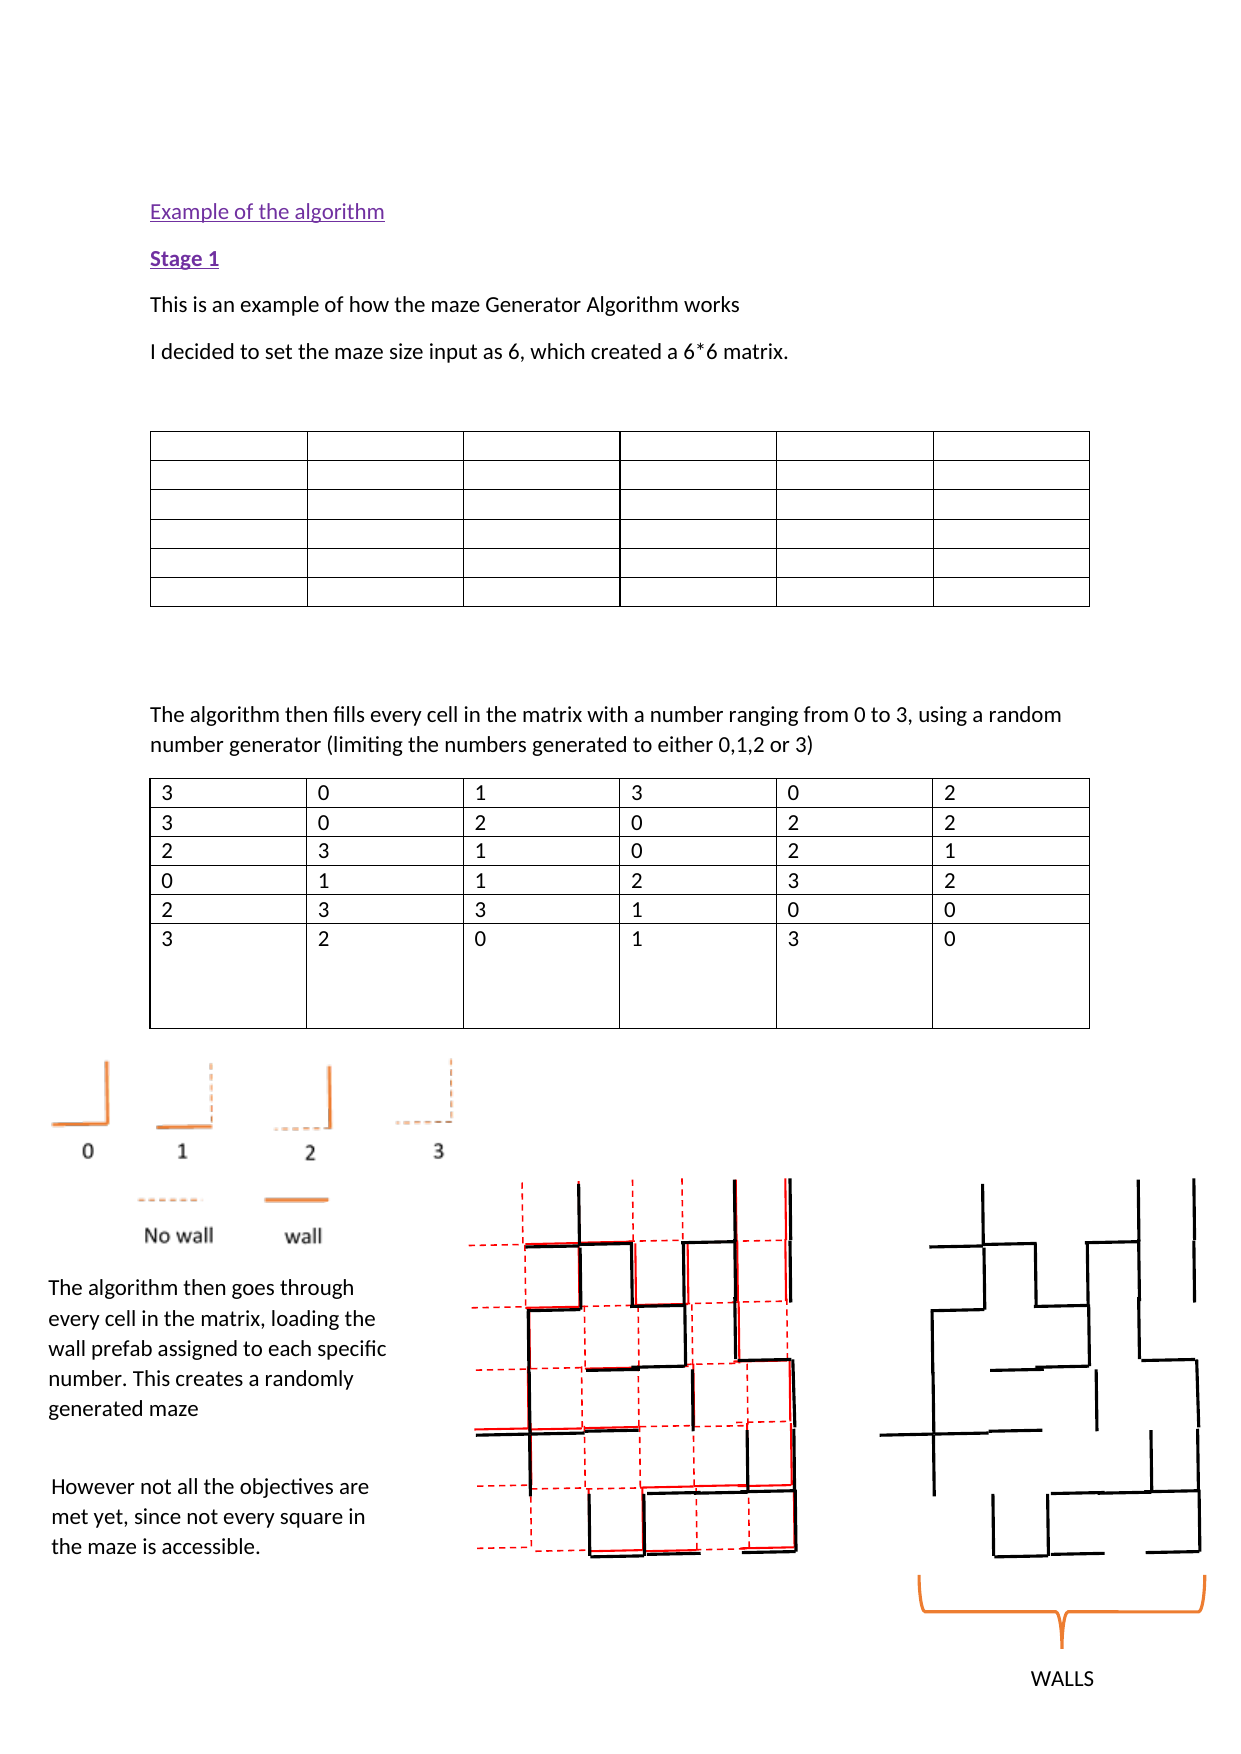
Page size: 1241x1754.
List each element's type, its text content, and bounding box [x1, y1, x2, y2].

table_header 1 [464, 779, 619, 807]
table_header [934, 432, 1089, 460]
table_cell [151, 578, 307, 606]
table_cell [464, 520, 619, 547]
table_header 0 [307, 779, 463, 807]
table_cell [621, 490, 776, 518]
table_cell 3 [151, 808, 306, 836]
table_header [151, 432, 307, 460]
table_cell [621, 461, 776, 489]
table_cell [464, 461, 619, 489]
table_cell [464, 578, 619, 606]
table_cell [777, 578, 933, 606]
table_header [777, 432, 933, 460]
table_cell 0 [933, 895, 1089, 923]
table_cell 3 [307, 895, 463, 923]
table_cell [621, 549, 776, 577]
table_header [308, 432, 463, 460]
table_cell 2 [933, 866, 1089, 894]
table_cell 0 [620, 808, 776, 836]
table_cell [151, 461, 307, 489]
table_cell 2 [620, 866, 776, 894]
table_cell 3 [777, 924, 932, 1028]
table_header 3 [151, 779, 306, 807]
table_cell 0 [151, 866, 306, 894]
table_header 0 [777, 779, 932, 807]
text Example of the algorithm [150, 197, 1090, 225]
table_cell 2 [151, 837, 306, 865]
table_cell 2 [151, 895, 306, 923]
table_cell 3 [151, 924, 306, 1028]
table_cell 1 [620, 895, 776, 923]
table_cell 0 [933, 924, 1089, 1028]
table_cell [934, 578, 1089, 606]
table_cell [151, 520, 307, 547]
table_header 3 [620, 779, 776, 807]
table_cell [308, 520, 463, 547]
table_cell [621, 520, 776, 547]
table_cell [308, 549, 463, 577]
table_cell 0 [777, 895, 932, 923]
table_cell 0 [620, 837, 776, 865]
table_cell 2 [464, 808, 619, 836]
table_cell 1 [464, 837, 619, 865]
table_cell 0 [307, 808, 463, 836]
table_cell [934, 490, 1089, 518]
table_cell 2 [933, 808, 1089, 836]
table_cell [777, 490, 933, 518]
text I decided to set the maze size input as 6, which created a 6*6 matrix. [150, 337, 1090, 366]
table_cell 3 [777, 866, 932, 894]
table_cell [777, 520, 933, 547]
table_cell 2 [777, 837, 932, 865]
table_header 2 [933, 779, 1089, 807]
table_cell 1 [464, 866, 619, 894]
table_cell [934, 549, 1089, 577]
table_cell [464, 490, 619, 518]
table_cell 2 [307, 924, 463, 1028]
table_cell 0 [464, 924, 619, 1028]
table_cell [464, 549, 619, 577]
table_cell [621, 578, 776, 606]
table_cell [308, 490, 463, 518]
table_cell 2 [777, 808, 932, 836]
table_cell [934, 520, 1089, 547]
table_cell [777, 461, 933, 489]
table_cell [151, 490, 307, 518]
table_cell 1 [307, 866, 463, 894]
table_cell 3 [307, 837, 463, 865]
table_cell 3 [464, 895, 619, 923]
table_cell [308, 578, 463, 606]
table_cell [308, 461, 463, 489]
text This is an example of how the maze Generator Algorithm works [150, 291, 1090, 319]
table_cell 1 [620, 924, 776, 1028]
text The algorithm then fills every cell in the matrix with a number ranging from 0 to 3, using a random number generator (limiting the numbers generated to either 0,1,2 or 3) [150, 700, 1090, 759]
table_header [464, 432, 619, 460]
table_cell 1 [933, 837, 1089, 865]
table_cell [777, 549, 933, 577]
table_header [621, 432, 776, 460]
table_cell [934, 461, 1089, 489]
table_cell [151, 549, 307, 577]
text Stage 1 [150, 244, 1090, 272]
